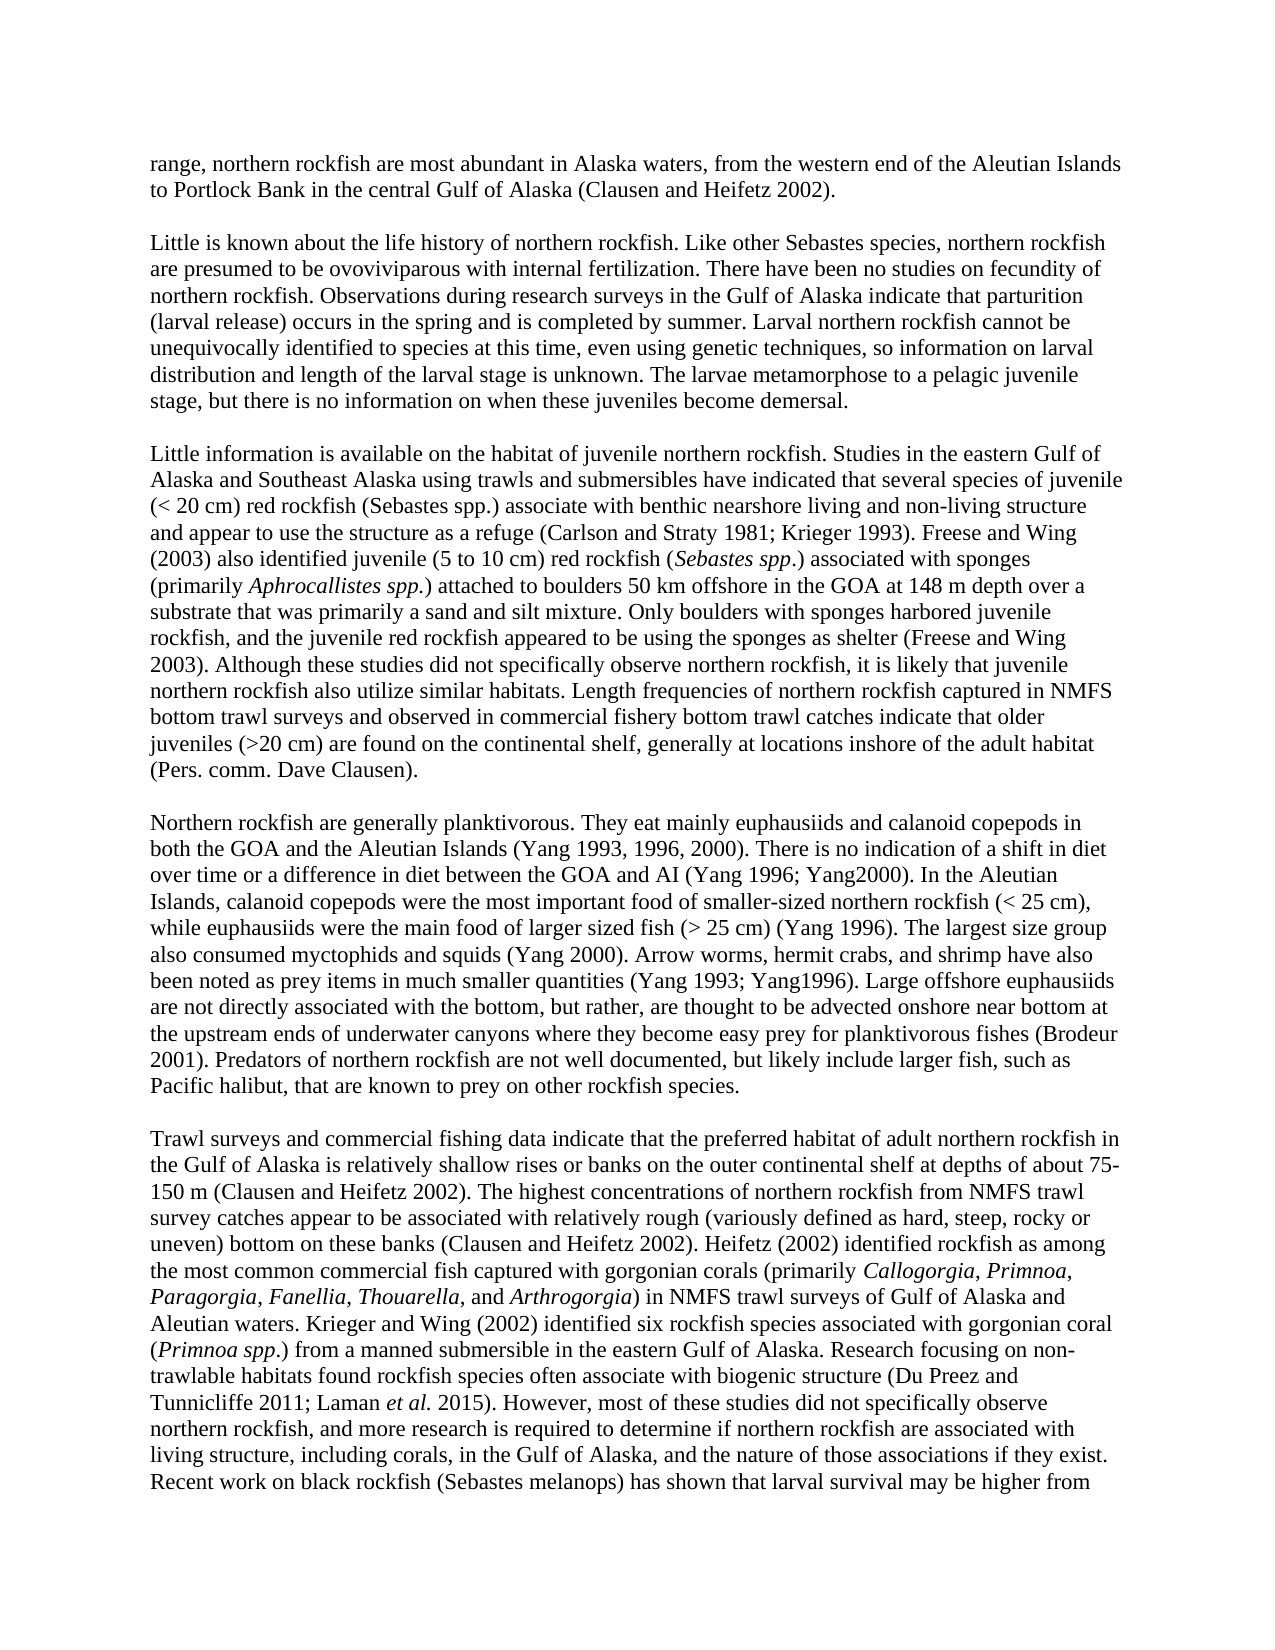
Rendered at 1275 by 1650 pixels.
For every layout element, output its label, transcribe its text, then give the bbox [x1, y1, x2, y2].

text Northern rockfish are generally planktivorous. They eat mainly euphausiids and calanoid copepods in both the GOA and the Aleutian Islands (Yang 1993, 1996, 2000). There is no indication of a shift in diet over time or a difference in diet between the GOA and AI (Yang 1996; Yang2000). In the Aleutian Islands, calanoid copepods were the most important food of smaller-sized northern rockfish (< 25 cm), while euphausiids were the main food of larger sized fish (> 25 cm) (Yang 1996). The largest size group also consumed myctophids and squids (Yang 2000). Arrow worms, hermit crabs, and shrimp have also been noted as prey items in much smaller quantities (Yang 1993; Yang1996). Large offshore euphausiids are not directly associated with the bottom, but rather, are thought to be advected onshore near bottom at the upstream ends of underwater canyons where they become easy prey for planktivorous fishes (Brodeur 2001). Predators of northern rockfish are not well documented, but likely include larger fish, such as Pacific halibut, that are known to prey on other rockfish species. [150, 809, 1125, 1099]
text Little is known about the life history of northern rockfish. Like other Sebastes species, northern rockfish are presumed to be ovoviviparous with internal fertilization. There have been no studies on fecundity of northern rockfish. Observations during research surveys in the Gulf of Alaska indicate that parturition (larval release) occurs in the spring and is completed by summer. Larval northern rockfish cannot be unequivocally identified to species at this time, even using genetic techniques, so information on larval distribution and length of the larval stage is unknown. The larvae metamorphose to a pelagic juvenile stage, but there is no information on when these juveniles become demersal. [150, 229, 1125, 413]
text Little information is available on the habitat of juvenile northern rockfish. Studies in the eastern Gulf of Alaska and Southeast Alaska using trawls and submersibles have indicated that several species of juvenile (< 20 cm) red rockfish (Sebastes spp.) associate with benthic nearshore living and non-living structure and appear to use the structure as a refuge (Carlson and Straty 1981; Krieger 1993). Freese and Wing (2003) also identified juvenile (5 to 10 cm) red rockfish (Sebastes spp.) associated with sponges (primarily Aphrocallistes spp.) attached to boulders 50 km offshore in the GOA at 148 m depth over a substrate that was primarily a sand and silt mixture. Only boulders with sponges harbored juvenile rockfish, and the juvenile red rockfish appeared to be using the sponges as shelter (Freese and Wing 2003). Although these studies did not specifically observe northern rockfish, it is likely that juvenile northern rockfish also utilize similar habitats. Length frequencies of northern rockfish captured in NMFS bottom trawl surveys and observed in commercial fishery bottom trawl catches indicate that older juveniles (>20 cm) are found on the continental shelf, generally at locations inshore of the adult habitat (Pers. comm. Dave Clausen). [150, 440, 1125, 782]
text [150, 1125, 1125, 1494]
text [150, 150, 1125, 203]
